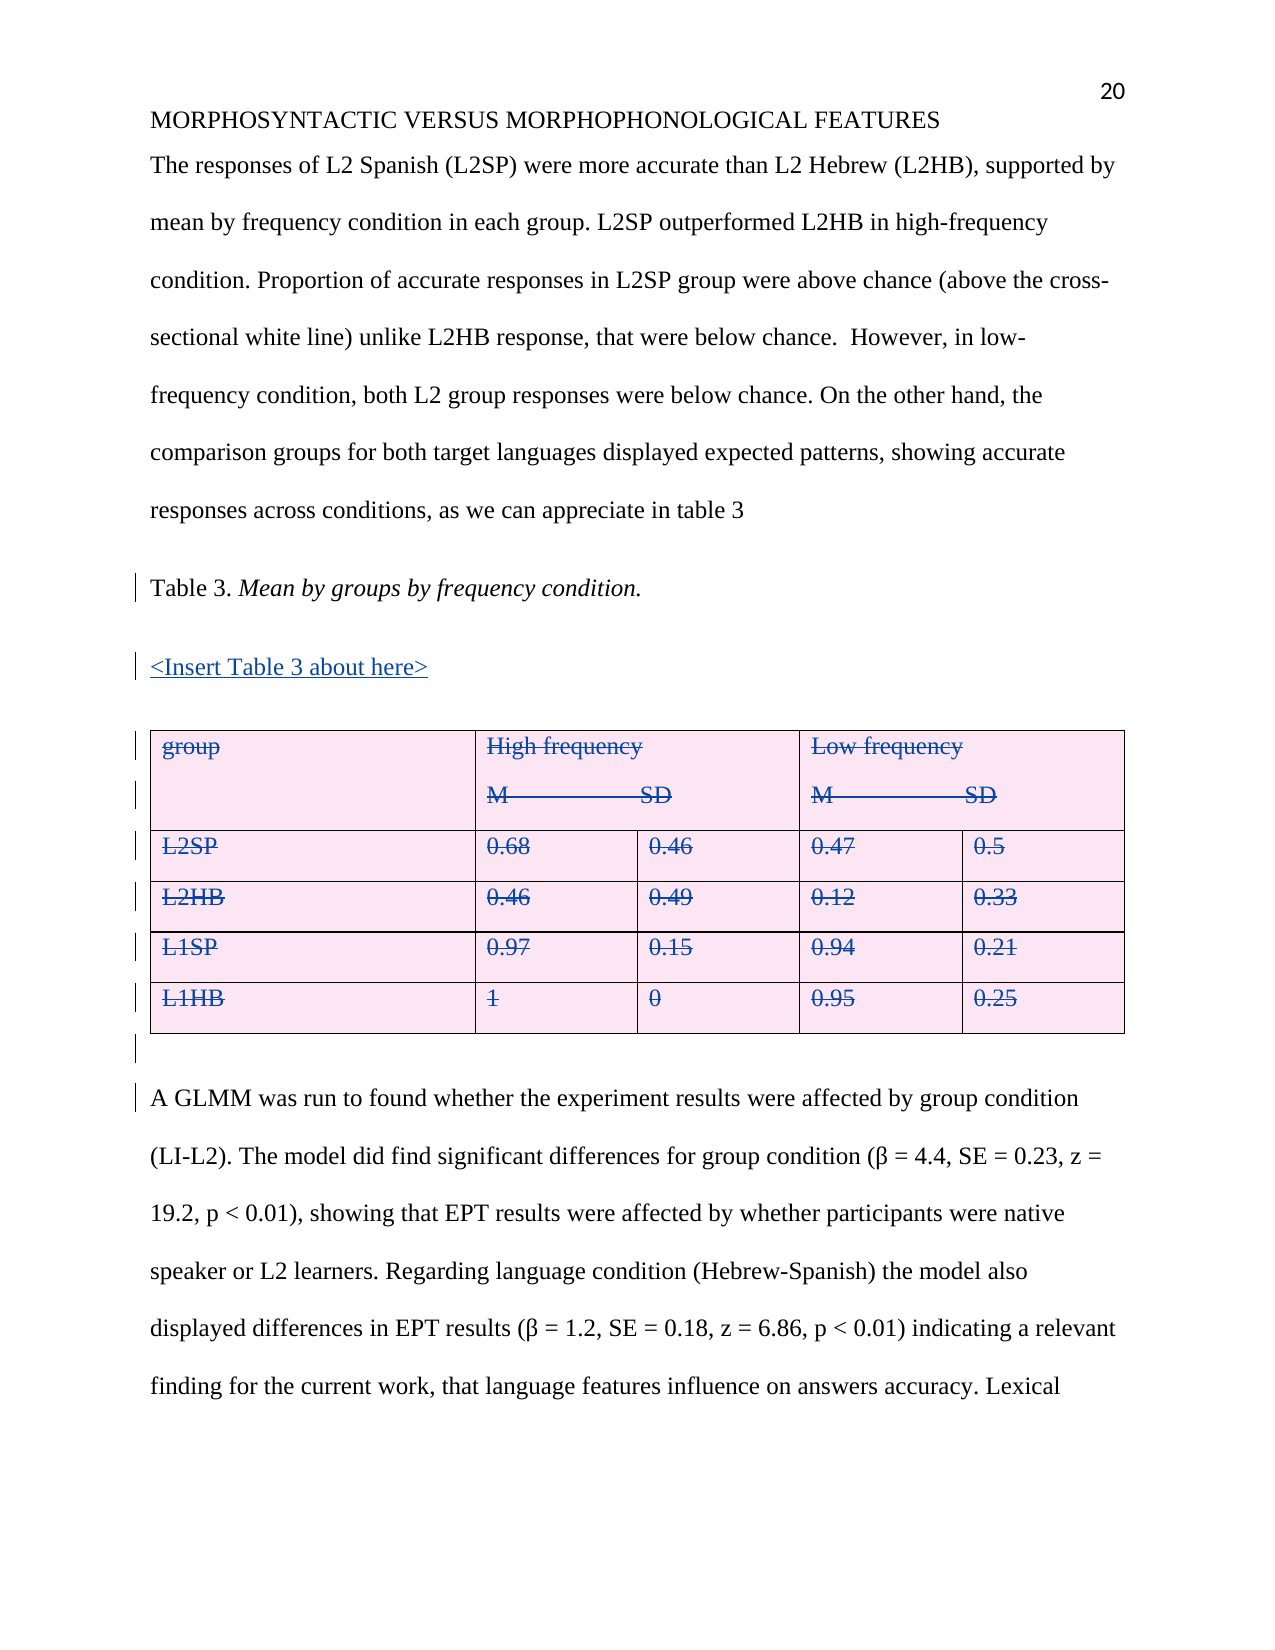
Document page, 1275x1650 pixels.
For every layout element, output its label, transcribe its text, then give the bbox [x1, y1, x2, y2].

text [150, 1083, 1125, 1399]
text The responses of L2 Spanish (L2SP) were more accurate than L2 Hebrew (L2HB), supported by mean by frequency condition in each group. L2SP outperformed L2HB in high-frequency condition. Proportion of accurate responses in L2SP group were above chance (above the cross-sectional white line) unlike L2HB response, that were below chance. However, in low-frequency condition, both L2 group responses were below chance. On the other hand, the comparison groups for both target languages displayed expected patterns, showing accurate responses across conditions, as we can appreciate in table 3 [150, 150, 1125, 524]
text Table 3. Mean by groups by frequency condition. [150, 573, 1125, 602]
